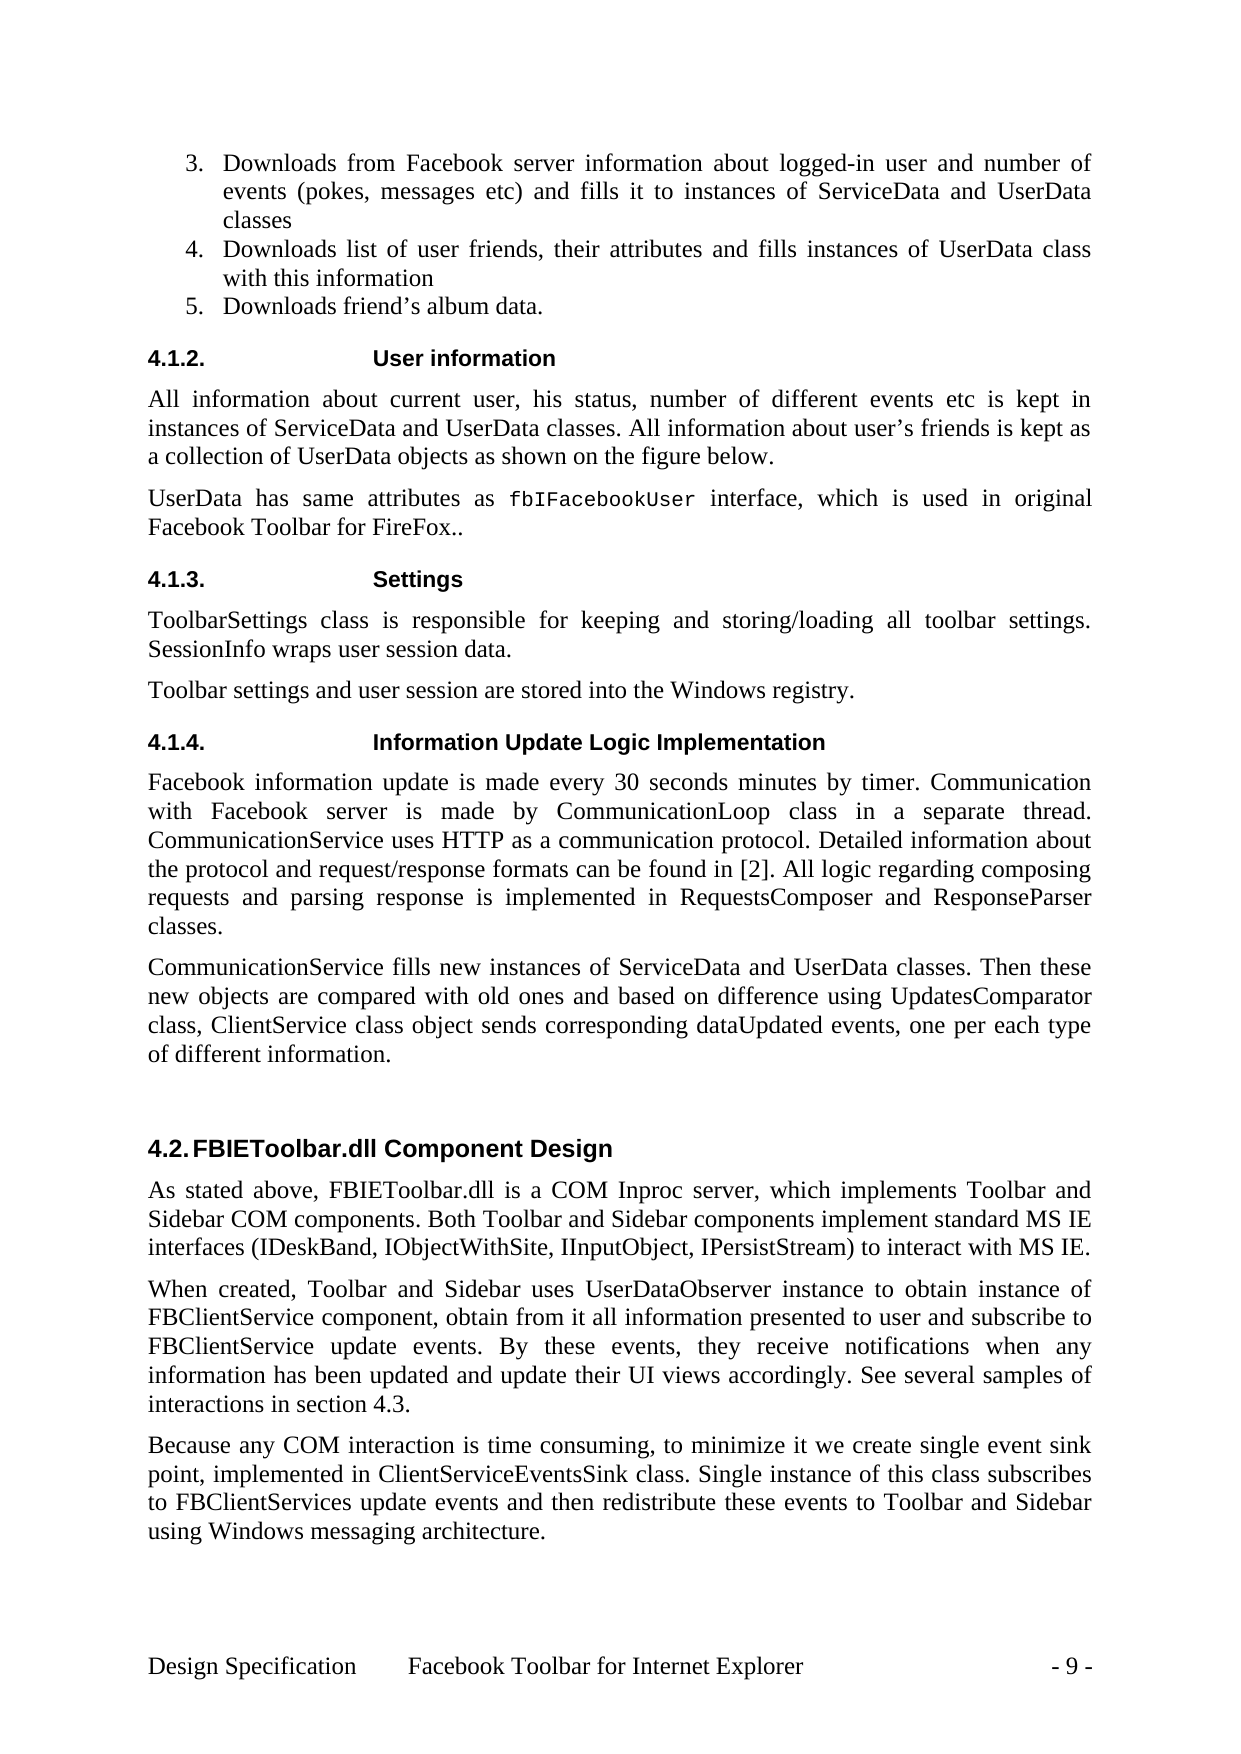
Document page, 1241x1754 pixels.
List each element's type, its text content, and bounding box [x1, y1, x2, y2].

list Downloads friend’s album data. [185, 291, 1093, 320]
subtitle Settings [148, 566, 1093, 592]
subtitle Information Update Logic Implementation [148, 729, 1093, 755]
text All information about current user, his status, number of different events etc is kept in instances of ServiceData and UserData classes. All information about user’s friends is kept as a collection of UserData objects as shown on the figure below. [148, 384, 1093, 470]
subtitle FBIEToolbar.dll Component Design [148, 1134, 1093, 1162]
text Toolbar settings and user session are stored into the Windows registry. [148, 675, 1093, 704]
text As stated above, FBIEToolbar.dll is a COM Inproc server, which implements Toolbar and Sidebar COM components. Both Toolbar and Sidebar components implement standard MS IE interfaces (IDeskBand, IObjectWithSite, IInputObject, IPersistStream) to interact with MS IE. [148, 1175, 1093, 1261]
text Because any COM interaction is time consuming, to minimize it we create single event sink point, implemented in ClientServiceEventsSink class. Single instance of this class subscribes to FBClientServices update events and then redistribute these events to Toolbar and Sidebar using Windows messaging architecture. [148, 1430, 1093, 1545]
subtitle User information [148, 345, 1093, 371]
text ToolbarSettings class is responsible for keeping and storing/loading all toolbar settings. SessionInfo wraps user session data. [148, 605, 1093, 662]
text When created, Toolbar and Sidebar uses UserDataObserver instance to obtain instance of FBClientService component, obtain from it all information presented to user and subscribe to FBClientService update events. By these events, they receive notifications when any information has been updated and update their UI views accordingly. See several samples of interactions in section 4.3. [148, 1274, 1093, 1417]
list Downloads list of user friends, their attributes and fills instances of UserData class with this information [185, 234, 1093, 291]
list Downloads from Facebook server information about logged-in user and number of events (pokes, messages etc) and fills it to instances of ServiceData and UserData classes [185, 148, 1093, 234]
text CommunicationService fills new instances of ServiceData and UserData classes. Then these new objects are compared with old ones and based on difference using UpdatesComparator class, ClientService class object sends corresponding dataUpdated events, one per each type of different information. [148, 952, 1093, 1067]
text UserData has same attributes as fbIFacebookUser interface, which is used in original Facebook Toolbar for FireFox.. [148, 483, 1093, 541]
text Facebook information update is made every 30 seconds minutes by timer. Communication with Facebook server is made by CommunicationLoop class in a separate thread. CommunicationService uses HTTP as a communication protocol. Detailed information about the protocol and request/response formats can be found in [2]. All logic regarding composing requests and parsing response is implemented in RequestsComposer and ResponseParser classes. [148, 767, 1093, 940]
